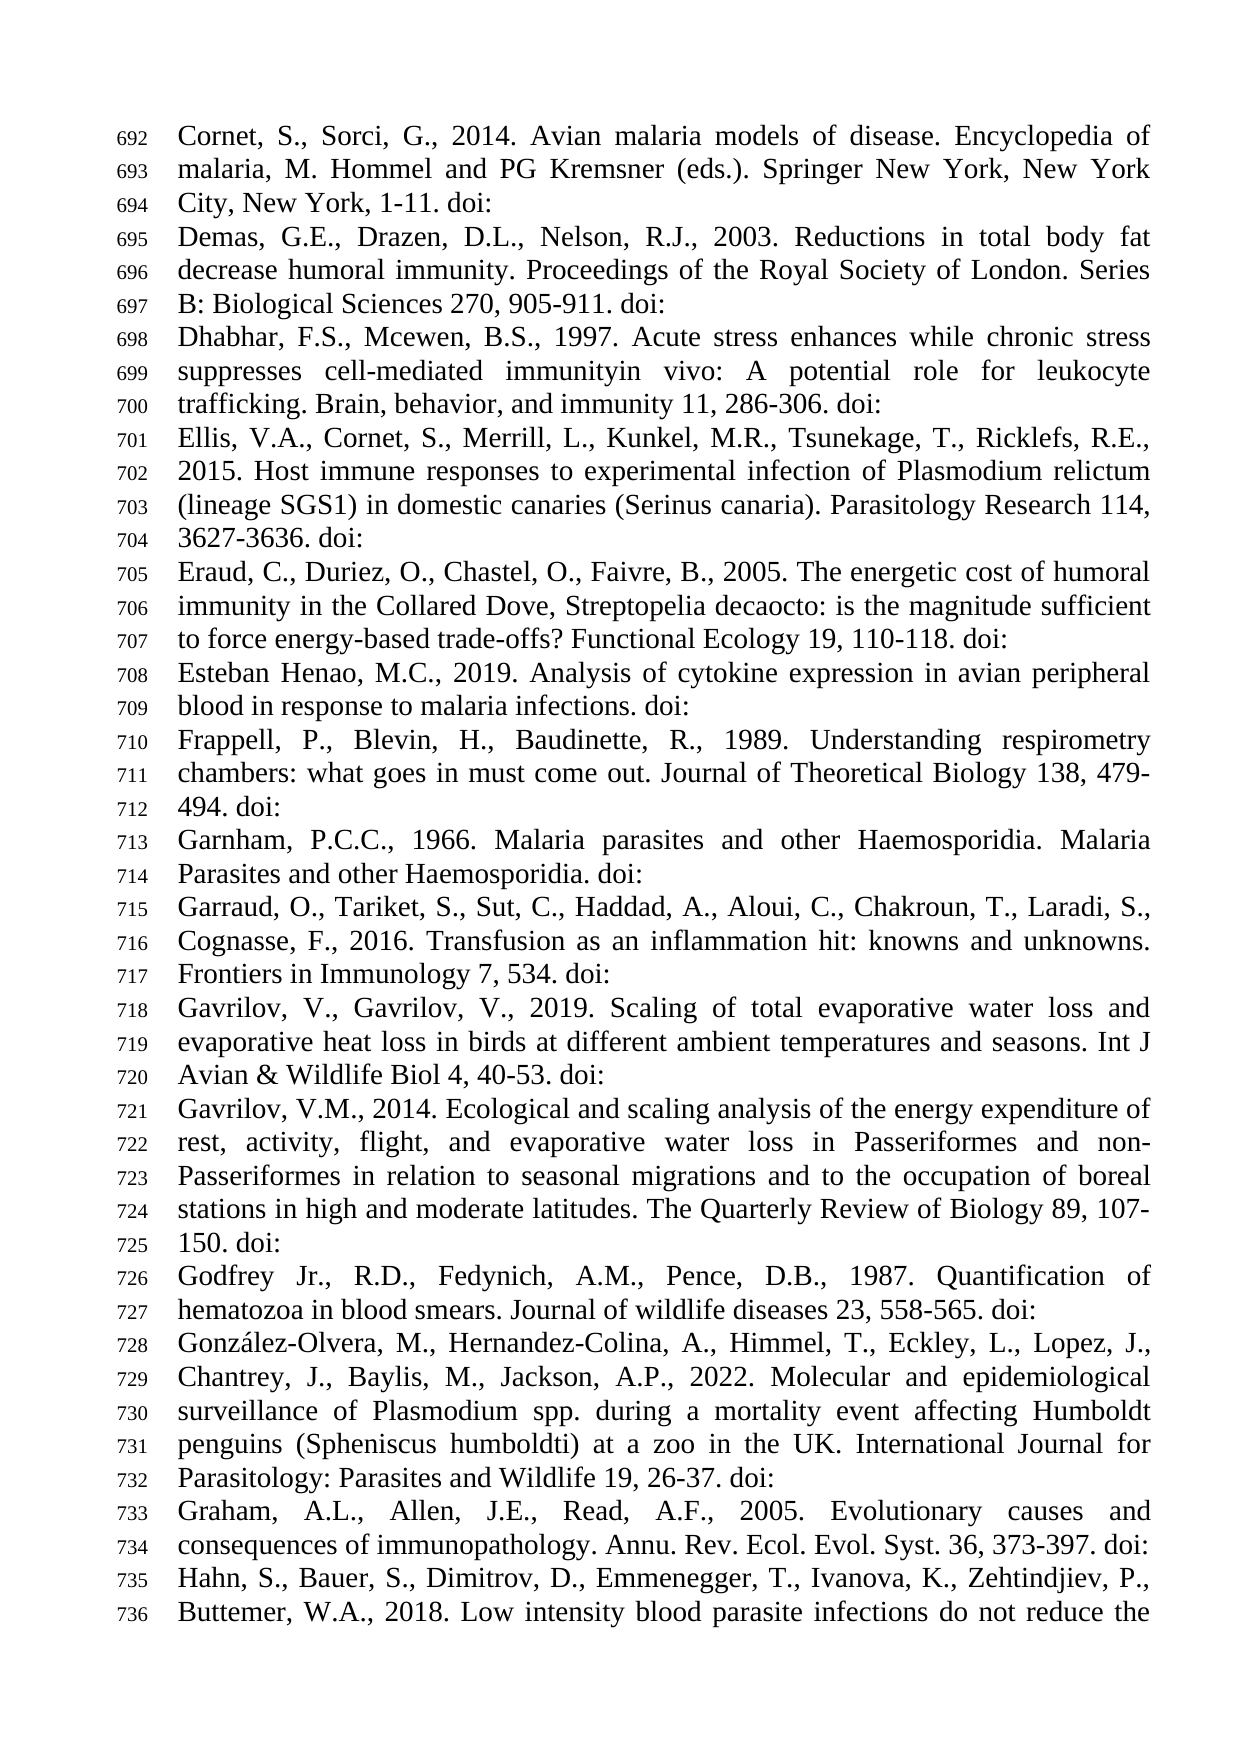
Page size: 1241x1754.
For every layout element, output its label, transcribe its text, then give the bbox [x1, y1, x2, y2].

text Esteban Henao, M.C., 2019. Analysis of cytokine expression in avian peripheral blood in response to malaria infections. doi: [177, 655, 1152, 722]
text Ellis, V.A., Cornet, S., Merrill, L., Kunkel, M.R., Tsunekage, T., Ricklefs, R.E., 2015. Host immune responses to experimental infection of Plasmodium relictum (lineage SGS1) in domestic canaries (Serinus canaria). Parasitology Research 114, 3627-3636. doi: [177, 420, 1152, 554]
text Gavrilov, V.M., 2014. Ecological and scaling analysis of the energy expenditure of rest, activity, flight, and evaporative water loss in Passeriformes and non-Passeriformes in relation to seasonal migrations and to the occupation of boreal stations in high and moderate latitudes. The Quarterly Review of Biology 89, 107-150. doi: [177, 1091, 1152, 1258]
text Demas, G.E., Drazen, D.L., Nelson, R.J., 2003. Reductions in total body fat decrease humoral immunity. Proceedings of the Royal Society of London. Series B: Biological Sciences 270, 905-911. doi: [177, 219, 1152, 319]
text Eraud, C., Duriez, O., Chastel, O., Faivre, B., 2005. The energetic cost of humoral immunity in the Collared Dove, Streptopelia decaocto: is the magnitude sufficient to force energy‐based trade‐offs? Functional Ecology 19, 110-118. doi: [177, 554, 1152, 655]
text Graham, A.L., Allen, J.E., Read, A.F., 2005. Evolutionary causes and consequences of immunopathology. Annu. Rev. Ecol. Evol. Syst. 36, 373-397. doi: [177, 1493, 1152, 1560]
text Godfrey Jr., R.D., Fedynich, A.M., Pence, D.B., 1987. Quantification of hematozoa in blood smears. Journal of wildlife diseases 23, 558-565. doi: [177, 1258, 1152, 1326]
text Dhabhar, F.S., Mcewen, B.S., 1997. Acute stress enhances while chronic stress suppresses cell-mediated immunityin vivo: A potential role for leukocyte trafficking. Brain, behavior, and immunity 11, 286-306. doi: [177, 319, 1152, 420]
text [177, 1560, 1152, 1627]
text Frappell, P., Blevin, H., Baudinette, R., 1989. Understanding respirometry chambers: what goes in must come out. Journal of Theoretical Biology 138, 479-494. doi: [177, 722, 1152, 822]
text Garnham, P.C.C., 1966. Malaria parasites and other Haemosporidia. Malaria Parasites and other Haemosporidia. doi: [177, 822, 1152, 889]
text Gavrilov, V., Gavrilov, V., 2019. Scaling of total evaporative water loss and evaporative heat loss in birds at different ambient temperatures and seasons. Int J Avian & Wildlife Biol 4, 40-53. doi: [177, 990, 1152, 1091]
text Garraud, O., Tariket, S., Sut, C., Haddad, A., Aloui, C., Chakroun, T., Laradi, S., Cognasse, F., 2016. Transfusion as an inflammation hit: knowns and unknowns. Frontiers in Immunology 7, 534. doi: [177, 889, 1152, 990]
text González-Olvera, M., Hernandez-Colina, A., Himmel, T., Eckley, L., Lopez, J., Chantrey, J., Baylis, M., Jackson, A.P., 2022. Molecular and epidemiological surveillance of Plasmodium spp. during a mortality event affecting Humboldt penguins (Spheniscus humboldti) at a zoo in the UK. International Journal for Parasitology: Parasites and Wildlife 19, 26-37. doi: [177, 1326, 1152, 1493]
text Cornet, S., Sorci, G., 2014. Avian malaria models of disease. Encyclopedia of malaria, M. Hommel and PG Kremsner (eds.). Springer New York, New York City, New York, 1-11. doi: [177, 118, 1152, 219]
